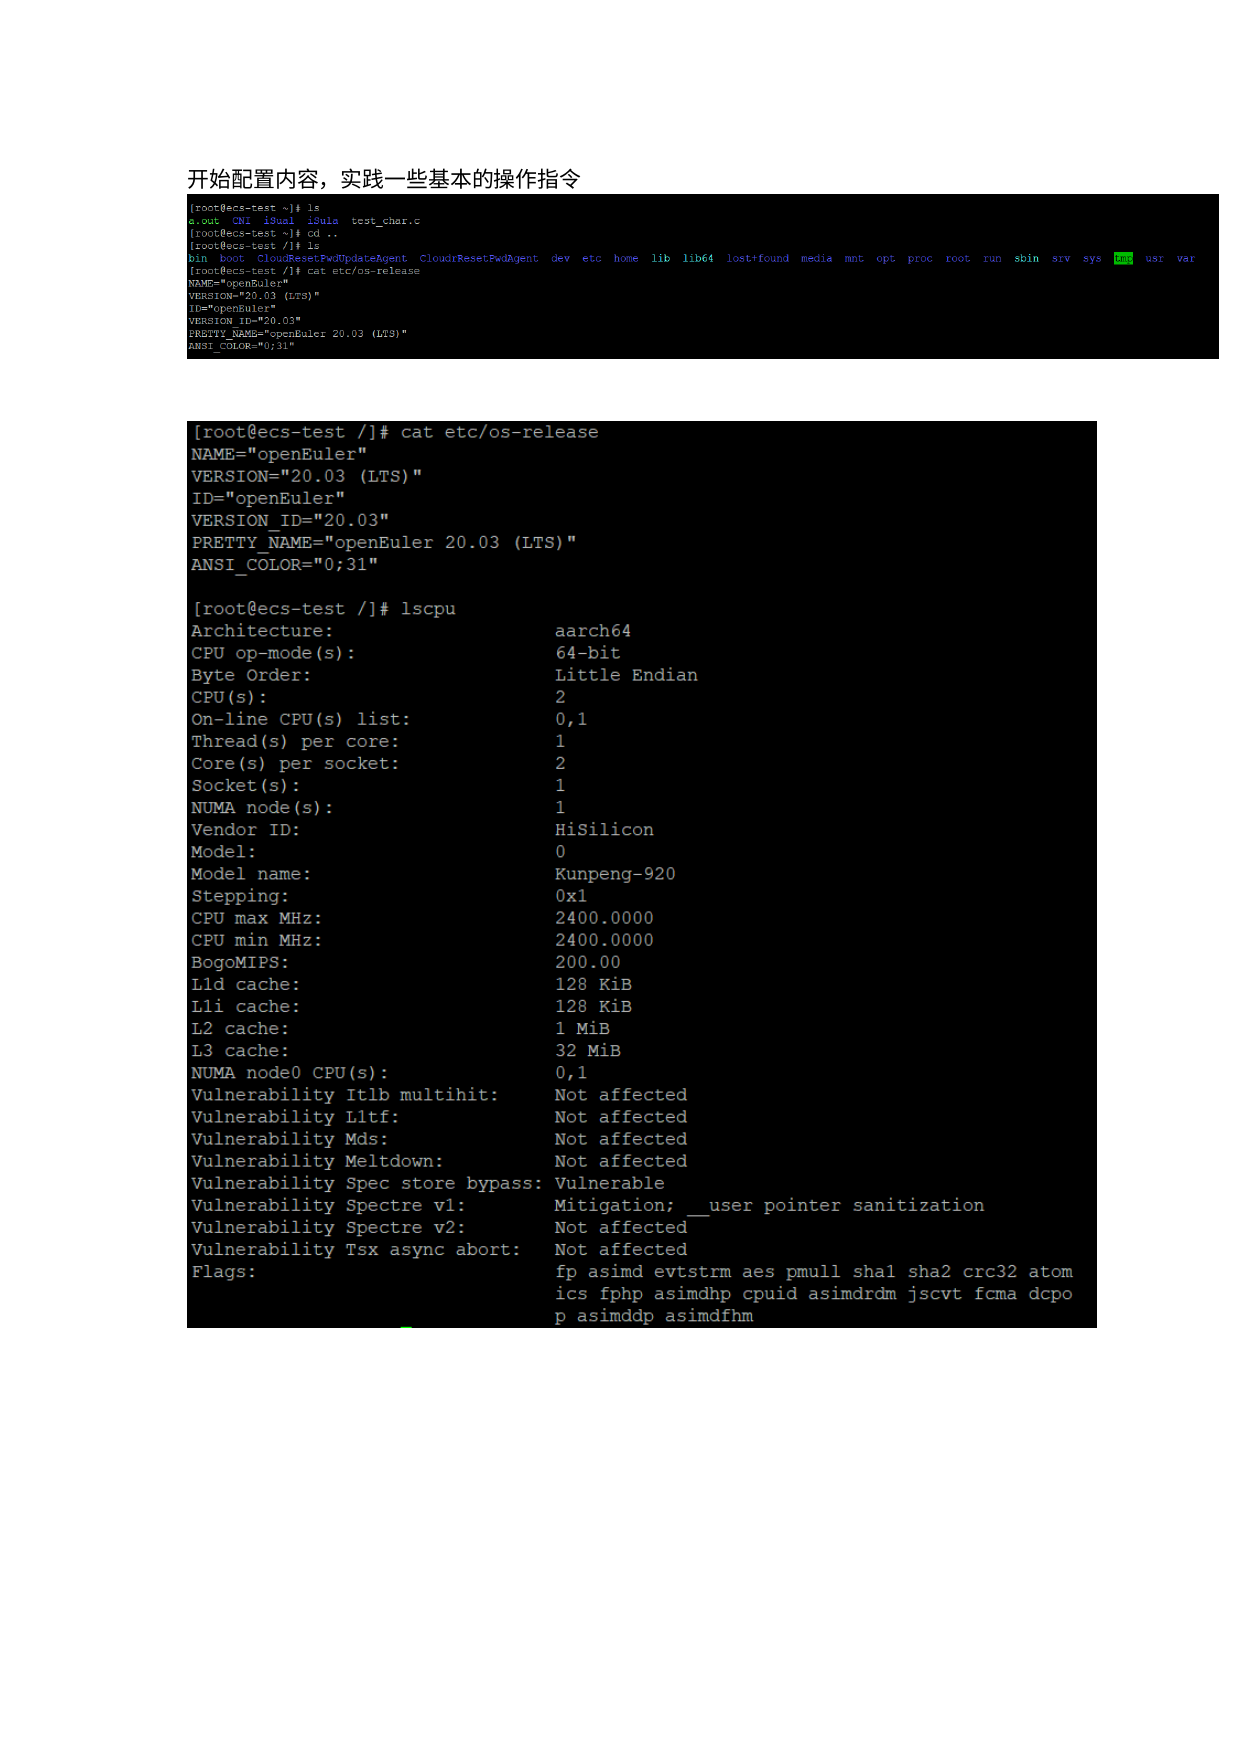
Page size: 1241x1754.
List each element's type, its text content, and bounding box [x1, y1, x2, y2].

picture [187, 194, 1219, 359]
picture [187, 421, 1097, 1328]
text 开始配置内容，实践一些基本的操作指令 [187, 162, 1053, 194]
